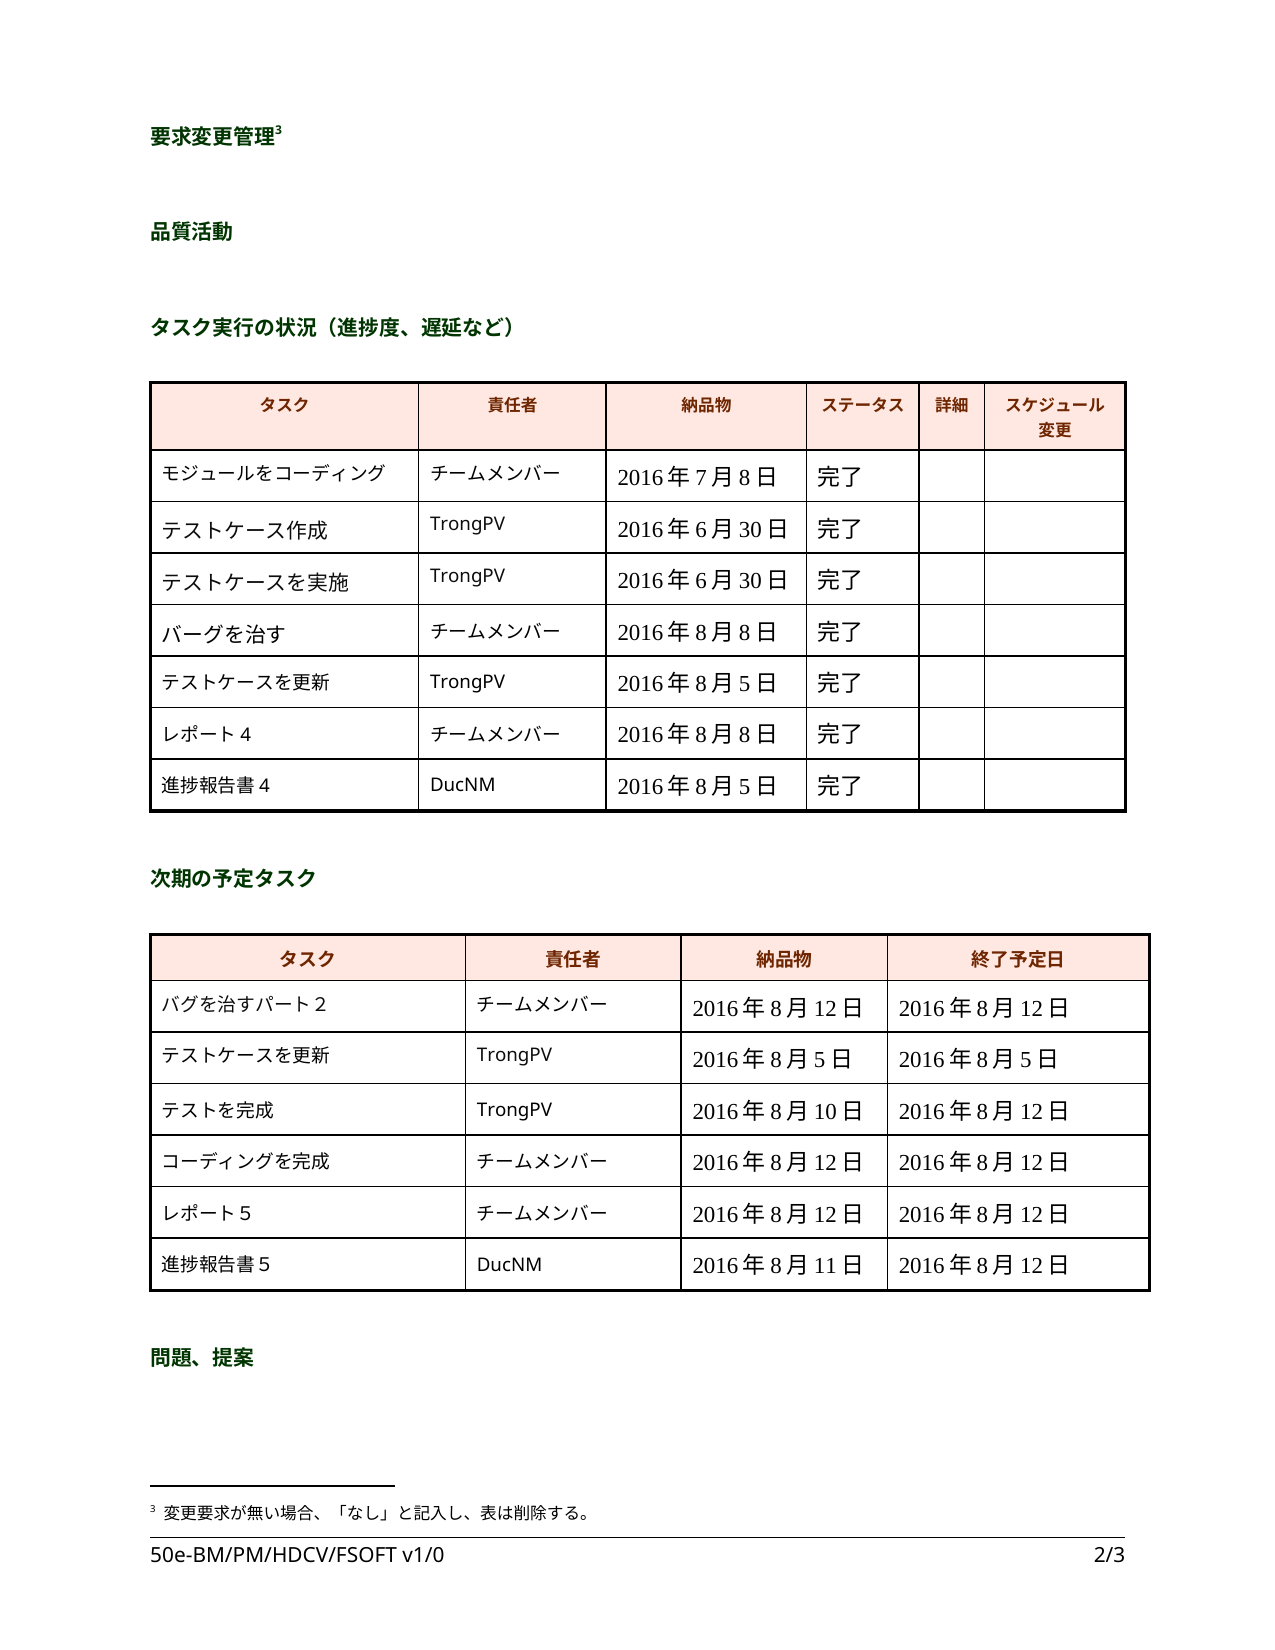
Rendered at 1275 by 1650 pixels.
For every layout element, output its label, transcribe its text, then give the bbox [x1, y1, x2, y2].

table_header ステータス [807, 384, 918, 449]
table_cell 完了 [807, 451, 918, 501]
table_cell [985, 657, 1124, 706]
table_cell [920, 502, 984, 552]
table_cell TrongPV [419, 657, 605, 706]
table_cell [985, 502, 1124, 552]
subtitle 品質活動 [150, 215, 1125, 246]
table_cell 完了 [807, 502, 918, 552]
subtitle タスク実行の状況（進捗度、遅延など） [150, 311, 1125, 341]
table_cell チームメンバー [466, 1136, 680, 1186]
table_cell [920, 554, 984, 603]
table_cell 2016年6月30日 [607, 502, 806, 552]
table_cell 2016年8月12日 [682, 1187, 887, 1237]
table_cell チームメンバー [466, 1187, 680, 1237]
table_cell 進捗報告書4 [152, 760, 418, 809]
table_cell [985, 605, 1124, 655]
table_header タスク [152, 936, 465, 980]
table_cell チームメンバー [419, 708, 605, 758]
table_cell [920, 657, 984, 706]
subtitle 要求変更管理 [150, 120, 1125, 150]
table_cell TrongPV [419, 502, 605, 552]
table_cell テストケースを実施 [152, 554, 418, 603]
table_cell 2016年8月12日 [888, 1084, 1148, 1134]
table_cell コーディングを完成 [152, 1136, 465, 1186]
table_cell [985, 760, 1124, 809]
table_header 終了予定日 [888, 936, 1148, 980]
table_cell 2016年7月8日 [607, 451, 806, 501]
table_cell 2016年8月8日 [607, 605, 806, 655]
table_cell 2016年8月12日 [682, 981, 887, 1031]
table_cell 完了 [807, 708, 918, 758]
table_cell テストケースを更新 [152, 657, 418, 706]
table_header 詳細 [920, 384, 984, 449]
table_cell 完了 [807, 657, 918, 706]
table_cell 2016年8月11日 [682, 1239, 887, 1288]
table_cell TrongPV [466, 1033, 680, 1083]
table_cell 2016年8月12日 [888, 1239, 1148, 1288]
table_cell [985, 708, 1124, 758]
table_cell チームメンバー [466, 981, 680, 1031]
table_cell DucNM [419, 760, 605, 809]
table_cell 2016年8月8日 [607, 708, 806, 758]
table_cell 2016年8月12日 [888, 1187, 1148, 1237]
table_cell [920, 451, 984, 501]
table_cell [920, 760, 984, 809]
table_cell モジュールをコーディング [152, 451, 418, 501]
table_cell 2016年8月5日 [607, 657, 806, 706]
table_cell 完了 [807, 554, 918, 603]
table_cell テストケース作成 [152, 502, 418, 552]
table_cell テストを完成 [152, 1084, 465, 1134]
table_cell 2016年8月10日 [682, 1084, 887, 1134]
table_cell 完了 [807, 605, 918, 655]
table_cell チームメンバー [419, 451, 605, 501]
table_cell [985, 554, 1124, 603]
table_cell 進捗報告書５ [152, 1239, 465, 1288]
table_cell 2016年8月12日 [888, 1136, 1148, 1186]
table_cell 2016年8月5日 [682, 1033, 887, 1083]
table_cell [985, 451, 1124, 501]
table_cell チームメンバー [419, 605, 605, 655]
subtitle 問題、提案 [150, 1342, 1125, 1372]
table_header タスク [152, 384, 418, 449]
table_cell [920, 708, 984, 758]
table_cell テストケースを更新 [152, 1033, 465, 1083]
table_cell DucNM [466, 1239, 680, 1288]
table_header 納品物 [607, 384, 806, 449]
table_cell レポート4 [152, 708, 418, 758]
table_header 責任者 [419, 384, 605, 449]
table_cell バグを治すパート２ [152, 981, 465, 1031]
subtitle 次期の予定タスク [150, 862, 1125, 893]
table_header 納品物 [682, 936, 887, 980]
table_cell TrongPV [466, 1084, 680, 1134]
table_cell 2016年8月12日 [682, 1136, 887, 1186]
table_cell 2016年8月12日 [888, 981, 1148, 1031]
table_cell 2016年8月5日 [888, 1033, 1148, 1083]
table_header 責任者 [466, 936, 680, 980]
table_cell [920, 605, 984, 655]
table_cell レポート５ [152, 1187, 465, 1237]
table_cell バーグを治す [152, 605, 418, 655]
table_cell TrongPV [419, 554, 605, 603]
table_cell 2016年6月30日 [607, 554, 806, 603]
table_cell 完了 [807, 760, 918, 809]
table_header スケジュール 変更 [985, 384, 1124, 449]
table_cell 2016年8月5日 [607, 760, 806, 809]
